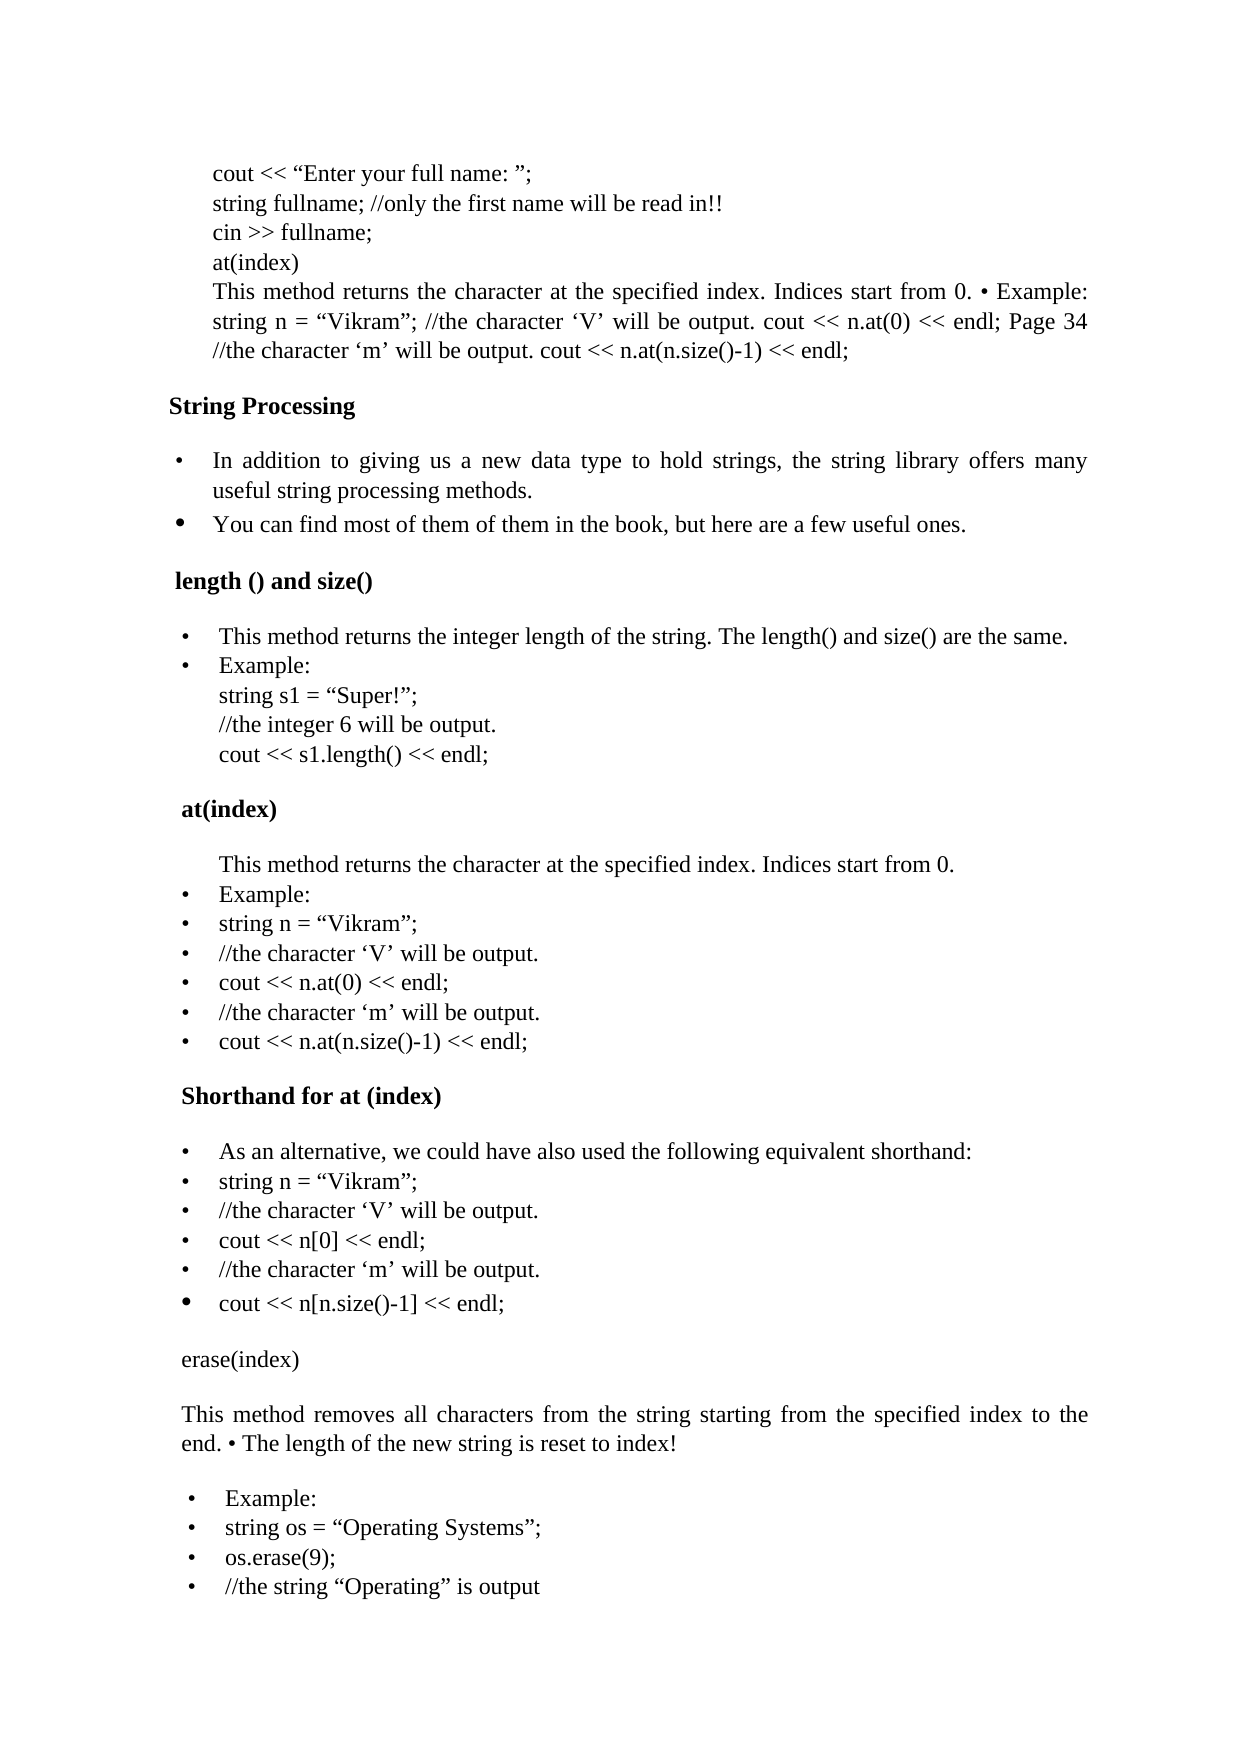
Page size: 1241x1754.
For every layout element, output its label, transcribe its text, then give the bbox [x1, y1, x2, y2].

list os.erase(9); [187, 1543, 1090, 1570]
text length () and size() [175, 566, 1090, 595]
list string n = “Vikram”; [181, 909, 1090, 937]
list string n = “Vikram”; [181, 1167, 1090, 1194]
list Example: [181, 879, 1090, 907]
list cin >> fullname; [212, 218, 1090, 246]
list This method returns the character at the specified index. Indices start from 0. • Example: string n = “Vikram”; //the character ‘V’ will be output. cout << n.at(0) << endl; Page 34 //the character ‘m’ will be output. cout << n.at(n.size()-1) << endl; [212, 277, 1090, 364]
list at(index) [212, 248, 1090, 275]
list cout << n.at(n.size()-1) << endl; [181, 1027, 1090, 1054]
text at(index) [181, 794, 1090, 823]
list //the character ‘V’ will be output. [181, 938, 1090, 966]
list //the character ‘V’ will be output. [181, 1196, 1090, 1224]
list cout << “Enter your full name: ”; [212, 159, 1090, 187]
list //the character ‘m’ will be output. [181, 1255, 1090, 1283]
list Example: [187, 1484, 1090, 1511]
list In addition to giving us a new data type to hold strings, the string library offers many useful string processing methods. [175, 446, 1090, 503]
list Example: [181, 651, 1090, 679]
list cout << s1.length() << endl; [219, 740, 1090, 767]
list string os = “Operating Systems”; [187, 1513, 1090, 1541]
list As an alternative, we could have also used the following equivalent shorthand: [181, 1137, 1090, 1165]
list cout << n[n.size()-1] << endl; [181, 1284, 1090, 1318]
list cout << n[0] << endl; [181, 1226, 1090, 1253]
text erase(index) [181, 1345, 1090, 1373]
list You can find most of them of them in the book, but here are a few useful ones. [175, 505, 1090, 539]
list string fullname; //only the first name will be read in!! [212, 189, 1090, 216]
list This method returns the character at the specified index. Indices start from 0. [219, 850, 1090, 878]
text Shorthand for at (index) [181, 1081, 1090, 1110]
list //the string “Operating” is output [187, 1572, 1090, 1600]
list //the character ‘m’ will be output. [181, 997, 1090, 1025]
list string s1 = “Super!”; [219, 681, 1090, 708]
text String Processing [169, 391, 1090, 419]
list cout << n.at(0) << endl; [181, 968, 1090, 996]
text This method removes all characters from the string starting from the specified index to the end. • The length of the new string is reset to index! [181, 1400, 1090, 1457]
list This method returns the integer length of the string. The length() and size() are the same. [181, 622, 1090, 649]
list //the integer 6 will be output. [219, 710, 1090, 738]
